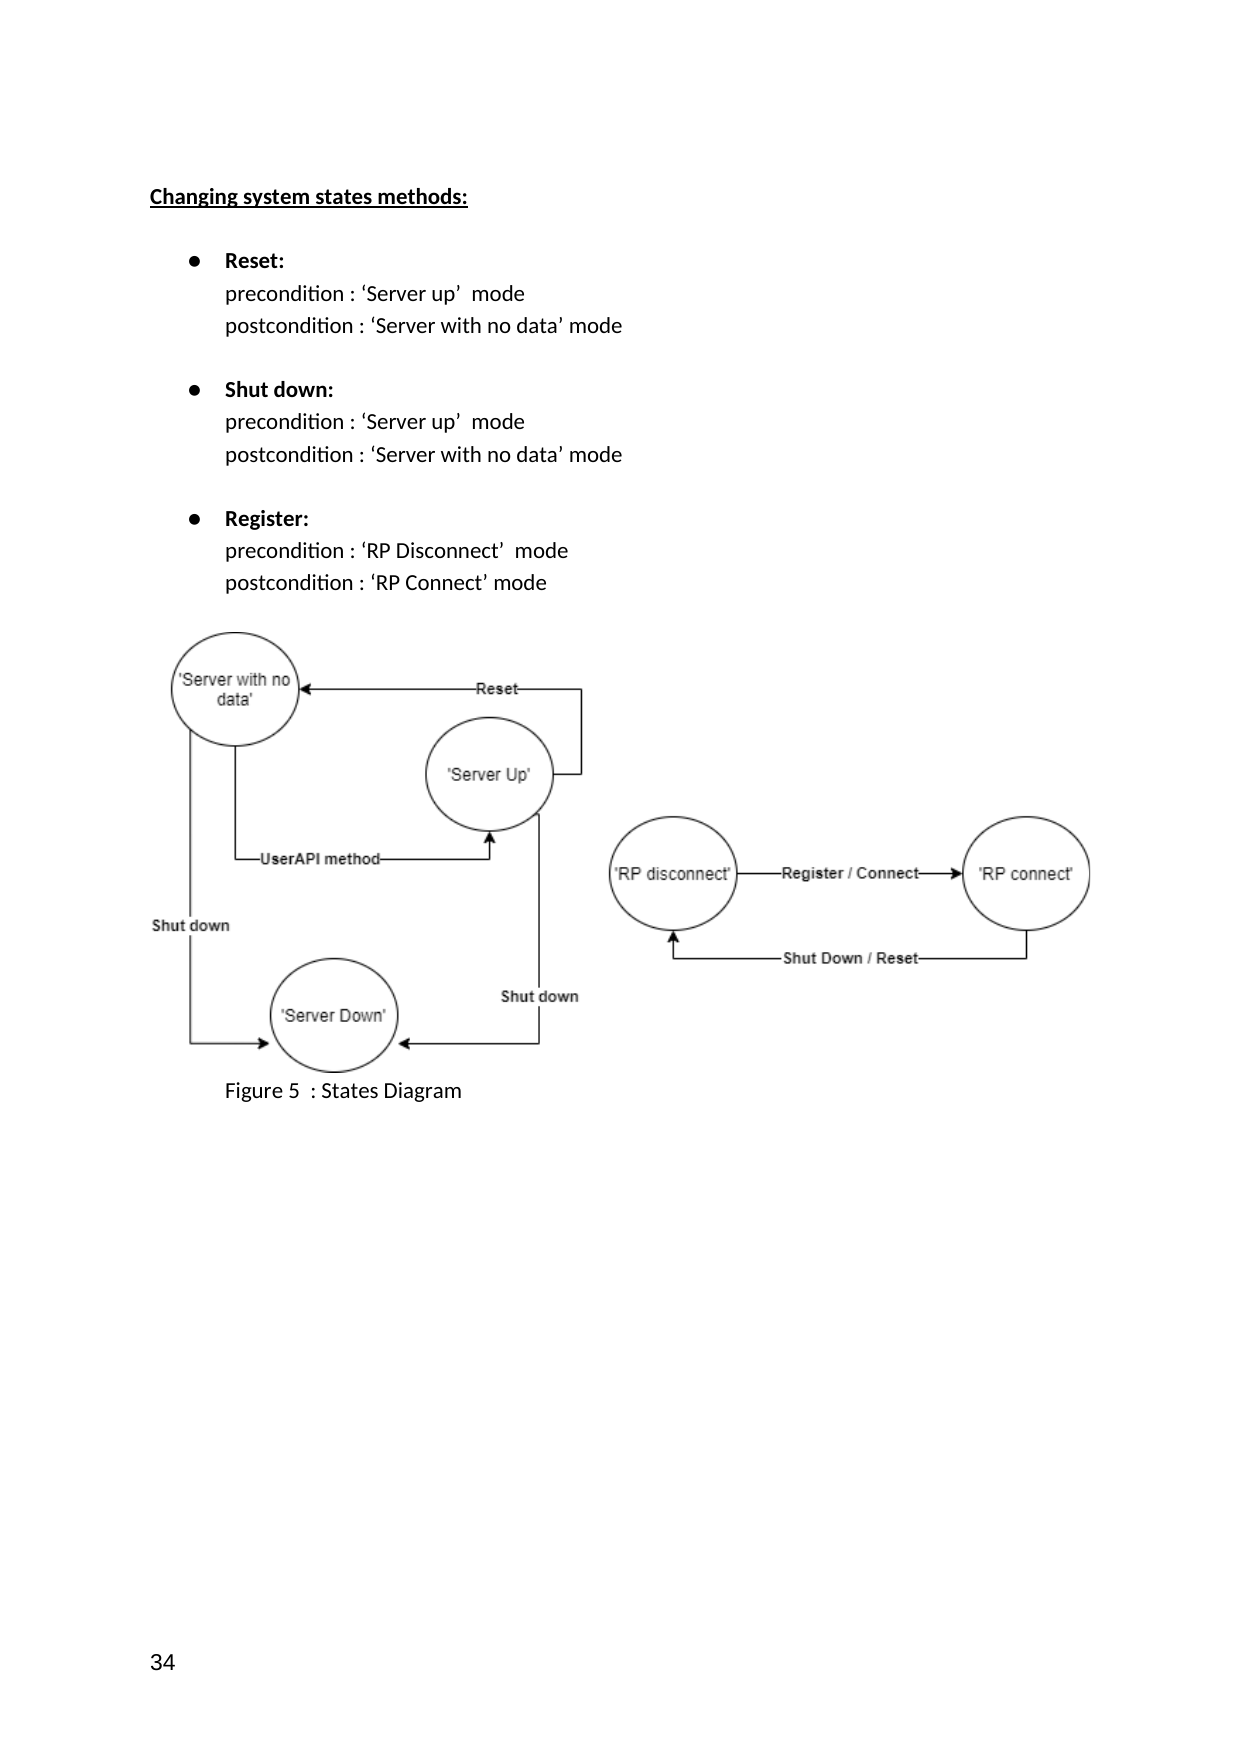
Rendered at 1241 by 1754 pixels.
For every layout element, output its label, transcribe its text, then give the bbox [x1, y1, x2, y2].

text Changing system states methods: [150, 182, 1090, 210]
picture [150, 632, 1091, 1073]
list Register: [187, 504, 1090, 532]
text postcondition : ‘RP Connect’ mode [225, 568, 1090, 596]
text precondition : ‘RP Disconnect’ mode [225, 536, 1090, 564]
list Shut down: [187, 375, 1090, 403]
text postcondition : ‘Server with no data’ mode [225, 311, 1090, 339]
text postcondition : ‘Server with no data’ mode [225, 440, 1090, 468]
list Reset: [187, 247, 1090, 274]
text precondition : ‘Server up’ mode [225, 407, 1090, 436]
text Figure 5 : States Diagram [225, 1076, 1090, 1104]
text precondition : ‘Server up’ mode [225, 279, 1090, 307]
